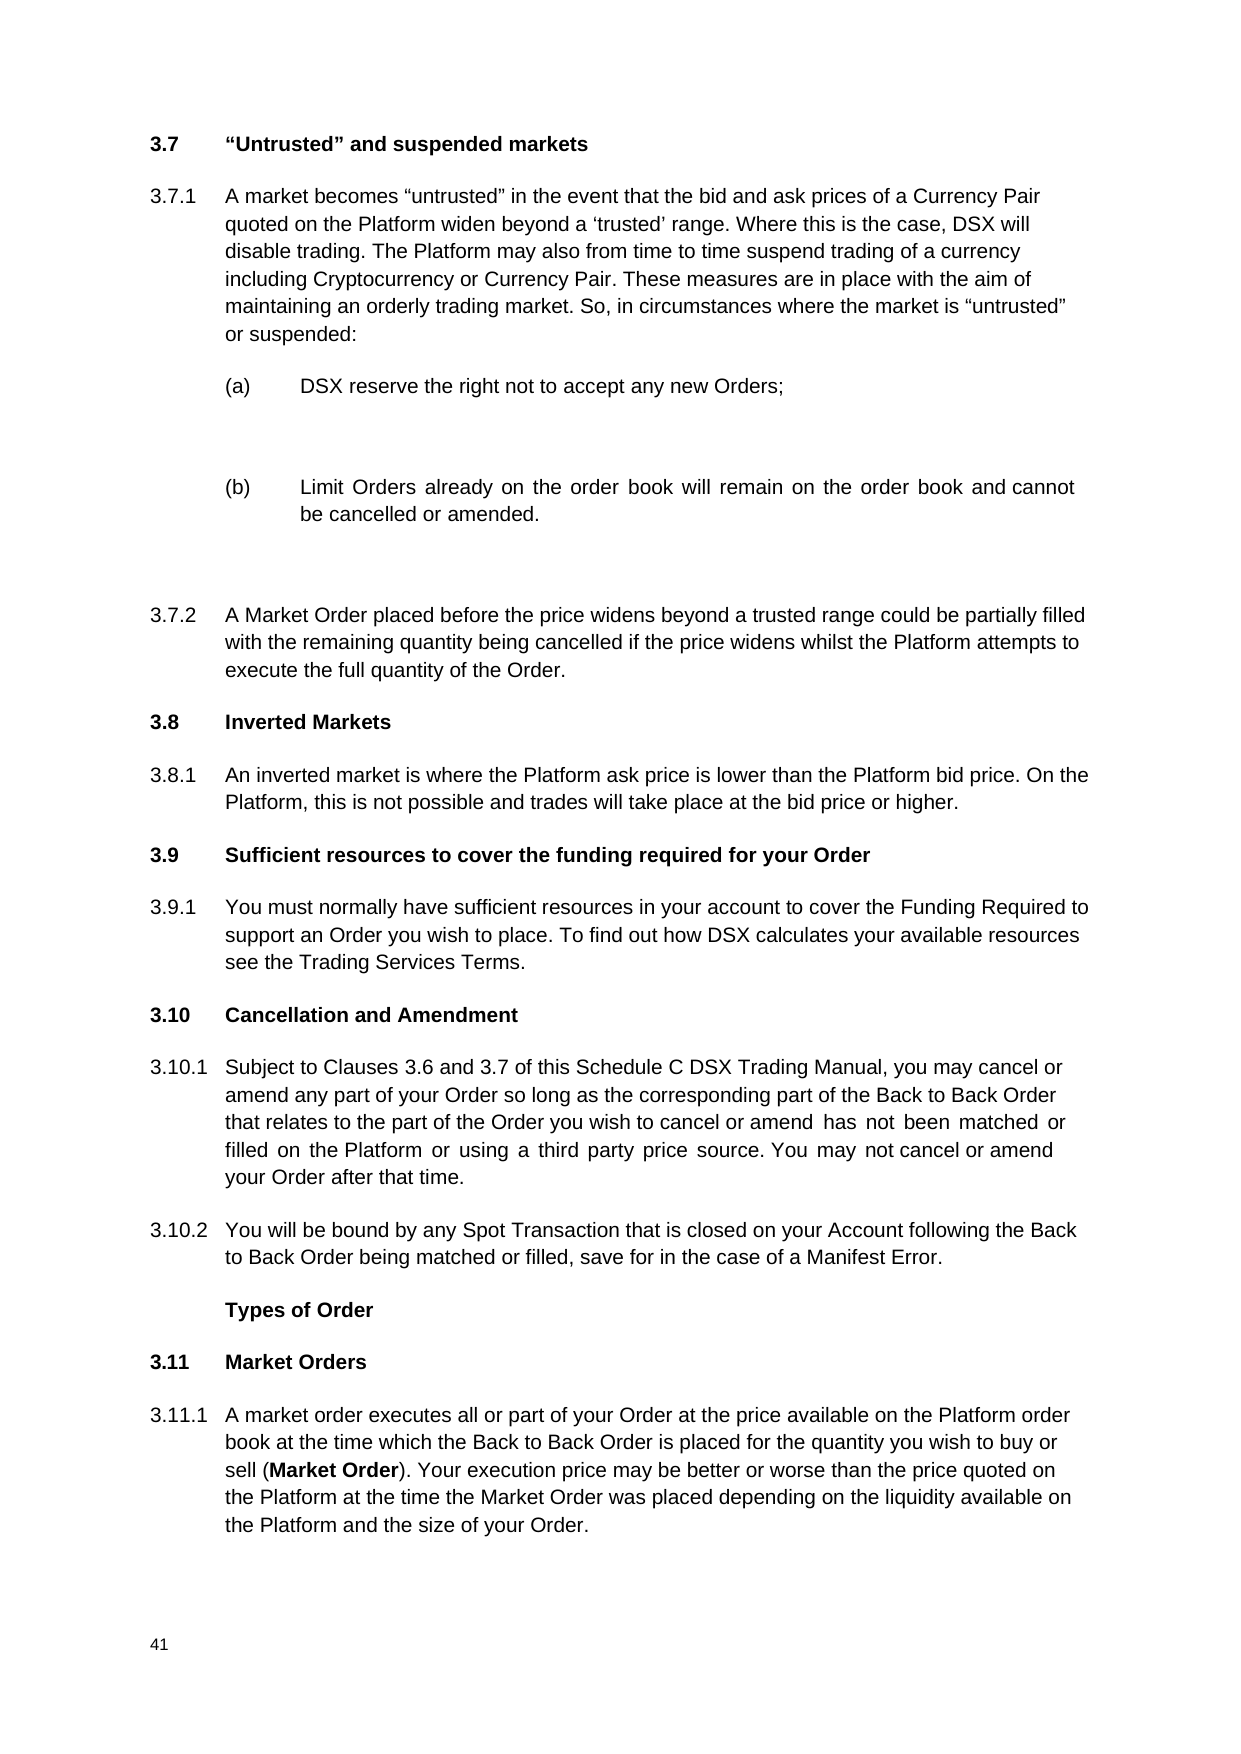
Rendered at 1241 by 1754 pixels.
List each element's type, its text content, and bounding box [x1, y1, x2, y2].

text Cancellation and Amendment [150, 1002, 1090, 1026]
text Inverted Markets [150, 710, 1090, 734]
text A market order executes all or part of your Order at the price available on the Platform order book at the time which the Back to Back Order is placed for the quantity you wish to buy or sell (Market Order). Your execution price may be better or worse than the price quoted on the Platform at the time the Market Order was placed depending on the liquidity available on the Platform and the size of your Order. [150, 1402, 1090, 1536]
text Market Orders [150, 1350, 1090, 1374]
text DSX reserve the right not to accept any new Orders; [225, 374, 1090, 398]
text An inverted market is where the Platform ask price is lower than the Platform bid price. On the Platform, this is not possible and trades will take place at the bid price or higher. [150, 762, 1090, 814]
text Subject to Clauses 3.6 and 3.7 of this Schedule C DSX Trading Manual, you may cancel or amend any part of your Order so long as the corresponding part of the Back to Back Order that relates to the part of the Order you wish to cancel or amend has not been matched or filled on the Platform or using a third party price source. You may not cancel or amend your Order after that time. [150, 1055, 1090, 1189]
list Types of Order [225, 1297, 1090, 1321]
text “Untrusted” and suspended markets [150, 132, 1090, 156]
text You will be bound by any Spot Transaction that is closed on your Account following the Back to Back Order being matched or filled, save for in the case of a Manifest Error. [150, 1217, 1090, 1269]
text A Market Order placed before the price widens beyond a trusted range could be partially filled with the remaining quantity being cancelled if the price widens whilst the Platform attempts to execute the full quantity of the Order. [150, 602, 1090, 681]
text Sufficient resources to cover the funding required for your Order [150, 842, 1090, 866]
text Limit Orders already on the order book will remain on the order book and cannot be cancelled or amended. [225, 474, 1090, 526]
text A market becomes “untrusted” in the event that the bid and ask prices of a Currency Pair quoted on the Platform widen beyond a ‘trusted’ range. Where this is the case, DSX will disable trading. The Platform may also from time to time suspend trading of a currency including Cryptocurrency or Currency Pair. These measures are in place with the aim of maintaining an orderly trading market. So, in circumstances where the market is “untrusted” or suspended: [150, 184, 1090, 346]
text You must normally have sufficient resources in your account to cover the Funding Required to support an Order you wish to place. To find out how DSX calculates your available resources see the Trading Services Terms. [150, 895, 1090, 974]
